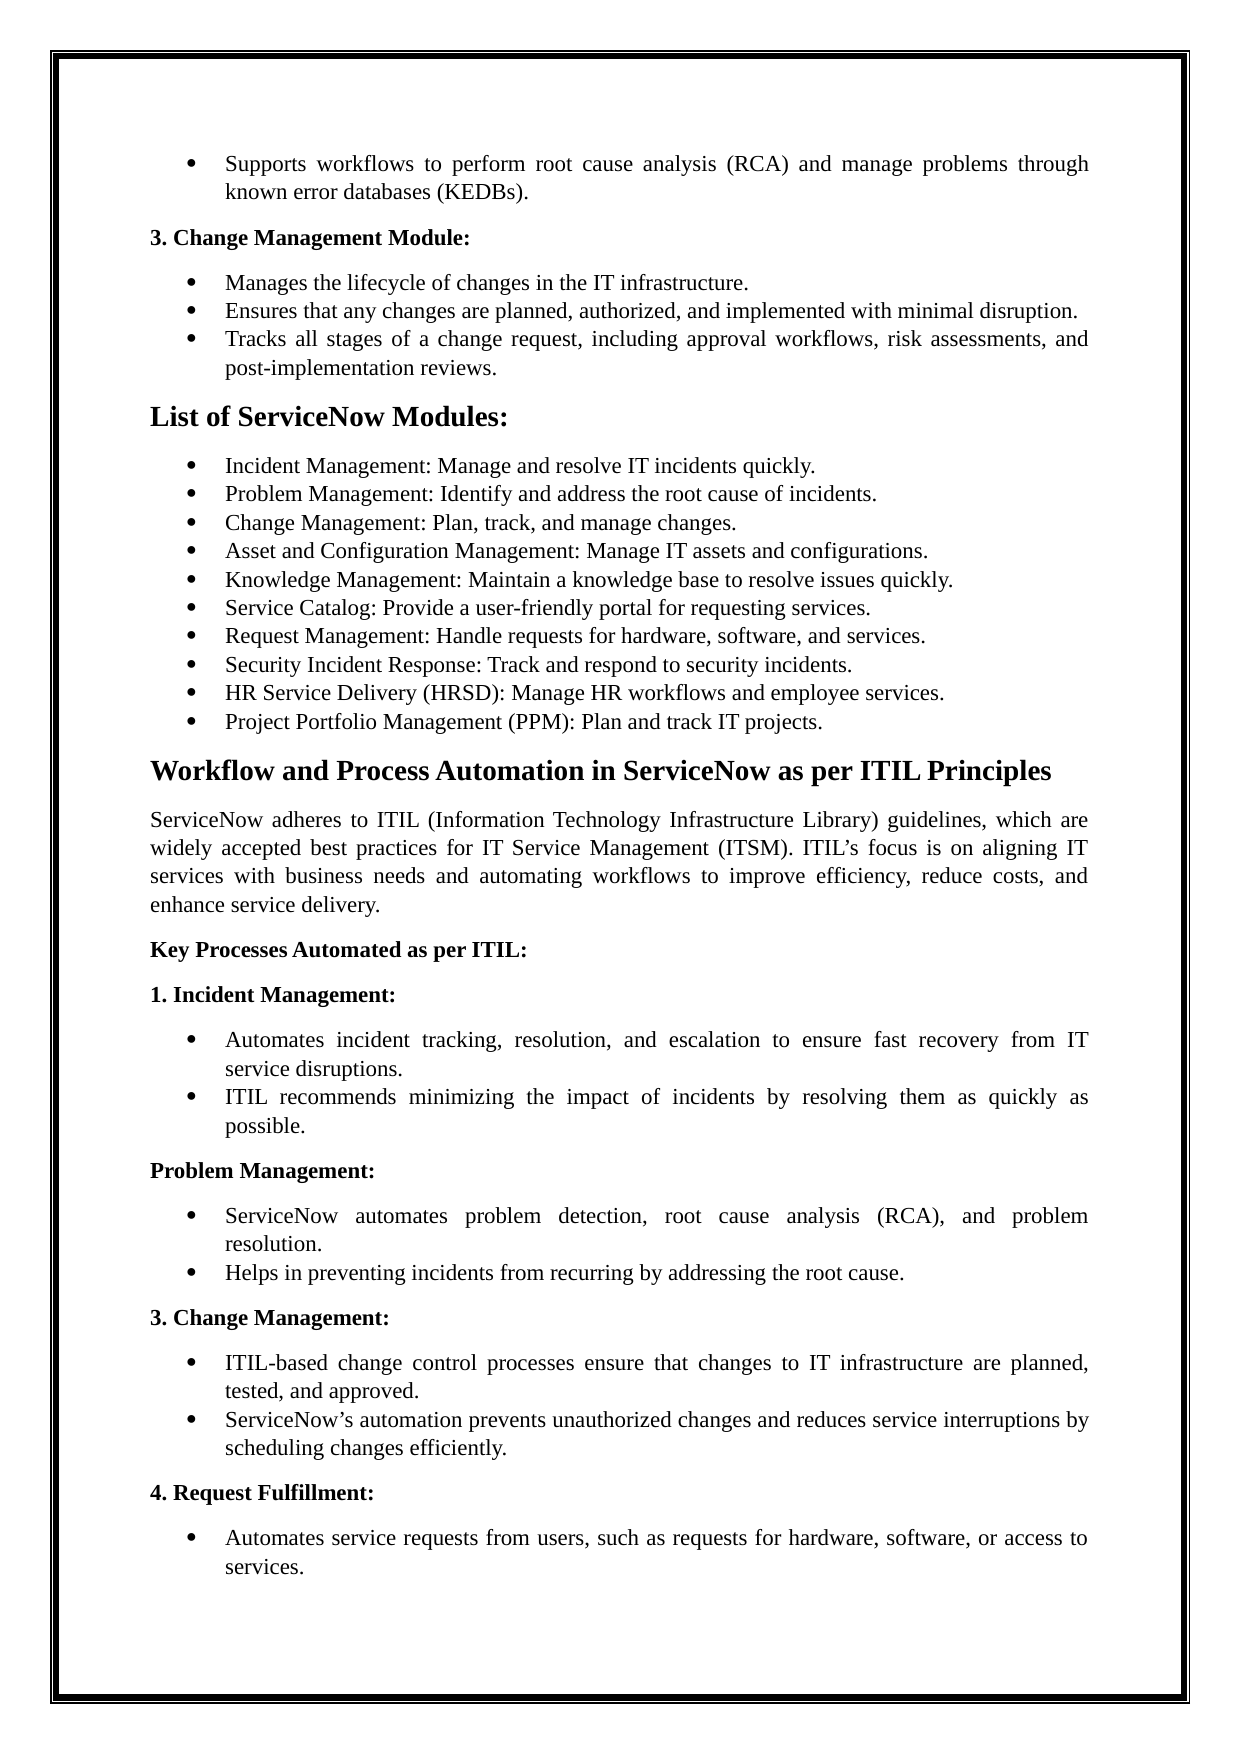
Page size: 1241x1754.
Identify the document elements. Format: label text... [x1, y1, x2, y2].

list Request Management: Handle requests for hardware, software, and services. [187, 622, 1090, 649]
list ITIL-based change control processes ensure that changes to IT infrastructure are planned, tested, and approved. [187, 1349, 1090, 1404]
list Service Catalog: Provide a user-friendly portal for requesting services. [187, 594, 1090, 620]
list Security Incident Response: Track and respond to security incidents. [187, 651, 1090, 677]
text ServiceNow adheres to ITIL (Information Technology Infrastructure Library) guidelines, which are widely accepted best practices for IT Service Management (ITSM). ITIL’s focus is on aligning IT services with business needs and automating workflows to improve efficiency, reduce costs, and enhance service delivery. [150, 806, 1090, 917]
list Knowledge Management: Maintain a knowledge base to resolve issues quickly. [187, 566, 1090, 592]
list Manages the lifecycle of changes in the IT infrastructure. [187, 269, 1090, 295]
text 3. Change Management: [150, 1304, 1090, 1330]
list Change Management: Plan, track, and manage changes. [187, 509, 1090, 535]
list Asset and Configuration Management: Manage IT assets and configurations. [187, 537, 1090, 563]
list Tracks all stages of a change request, including approval workflows, risk assessments, and post-implementation reviews. [187, 326, 1090, 380]
list Supports workflows to perform root cause analysis (RCA) and manage problems through known error databases (KEDBs). [187, 150, 1090, 205]
list Incident Management: Manage and resolve IT incidents quickly. [187, 452, 1090, 478]
list Helps in preventing incidents from recurring by addressing the root cause. [187, 1259, 1090, 1285]
list ServiceNow automates problem detection, root cause analysis (RCA), and problem resolution. [187, 1202, 1090, 1257]
list HR Service Delivery (HRSD): Manage HR workflows and employee services. [187, 679, 1090, 706]
list Problem Management: Identify and address the root cause of incidents. [187, 480, 1090, 507]
list Automates incident tracking, resolution, and escalation to ensure fast recovery from IT service disruptions. [187, 1026, 1090, 1081]
list ITIL recommends minimizing the impact of incidents by resolving them as quickly as possible. [187, 1083, 1090, 1138]
text Workflow and Process Automation in ServiceNow as per ITIL Principles [150, 753, 1090, 786]
list Ensures that any changes are planned, authorized, and implemented with minimal disruption. [187, 297, 1090, 323]
list Project Portfolio Management (PPM): Plan and track IT projects. [187, 708, 1090, 734]
text Key Processes Automated as per ITIL: [150, 936, 1090, 962]
text 3. Change Management Module: [150, 223, 1090, 250]
text 1. Incident Management: [150, 981, 1090, 1008]
text List of ServiceNow Modules: [150, 399, 1090, 433]
text 4. Request Fulfillment: [150, 1479, 1090, 1506]
list ServiceNow’s automation prevents unauthorized changes and reduces service interruptions by scheduling changes efficiently. [187, 1406, 1090, 1461]
text Problem Management: [150, 1157, 1090, 1183]
list Automates service requests from users, such as requests for hardware, software, or access to services. [187, 1524, 1090, 1579]
